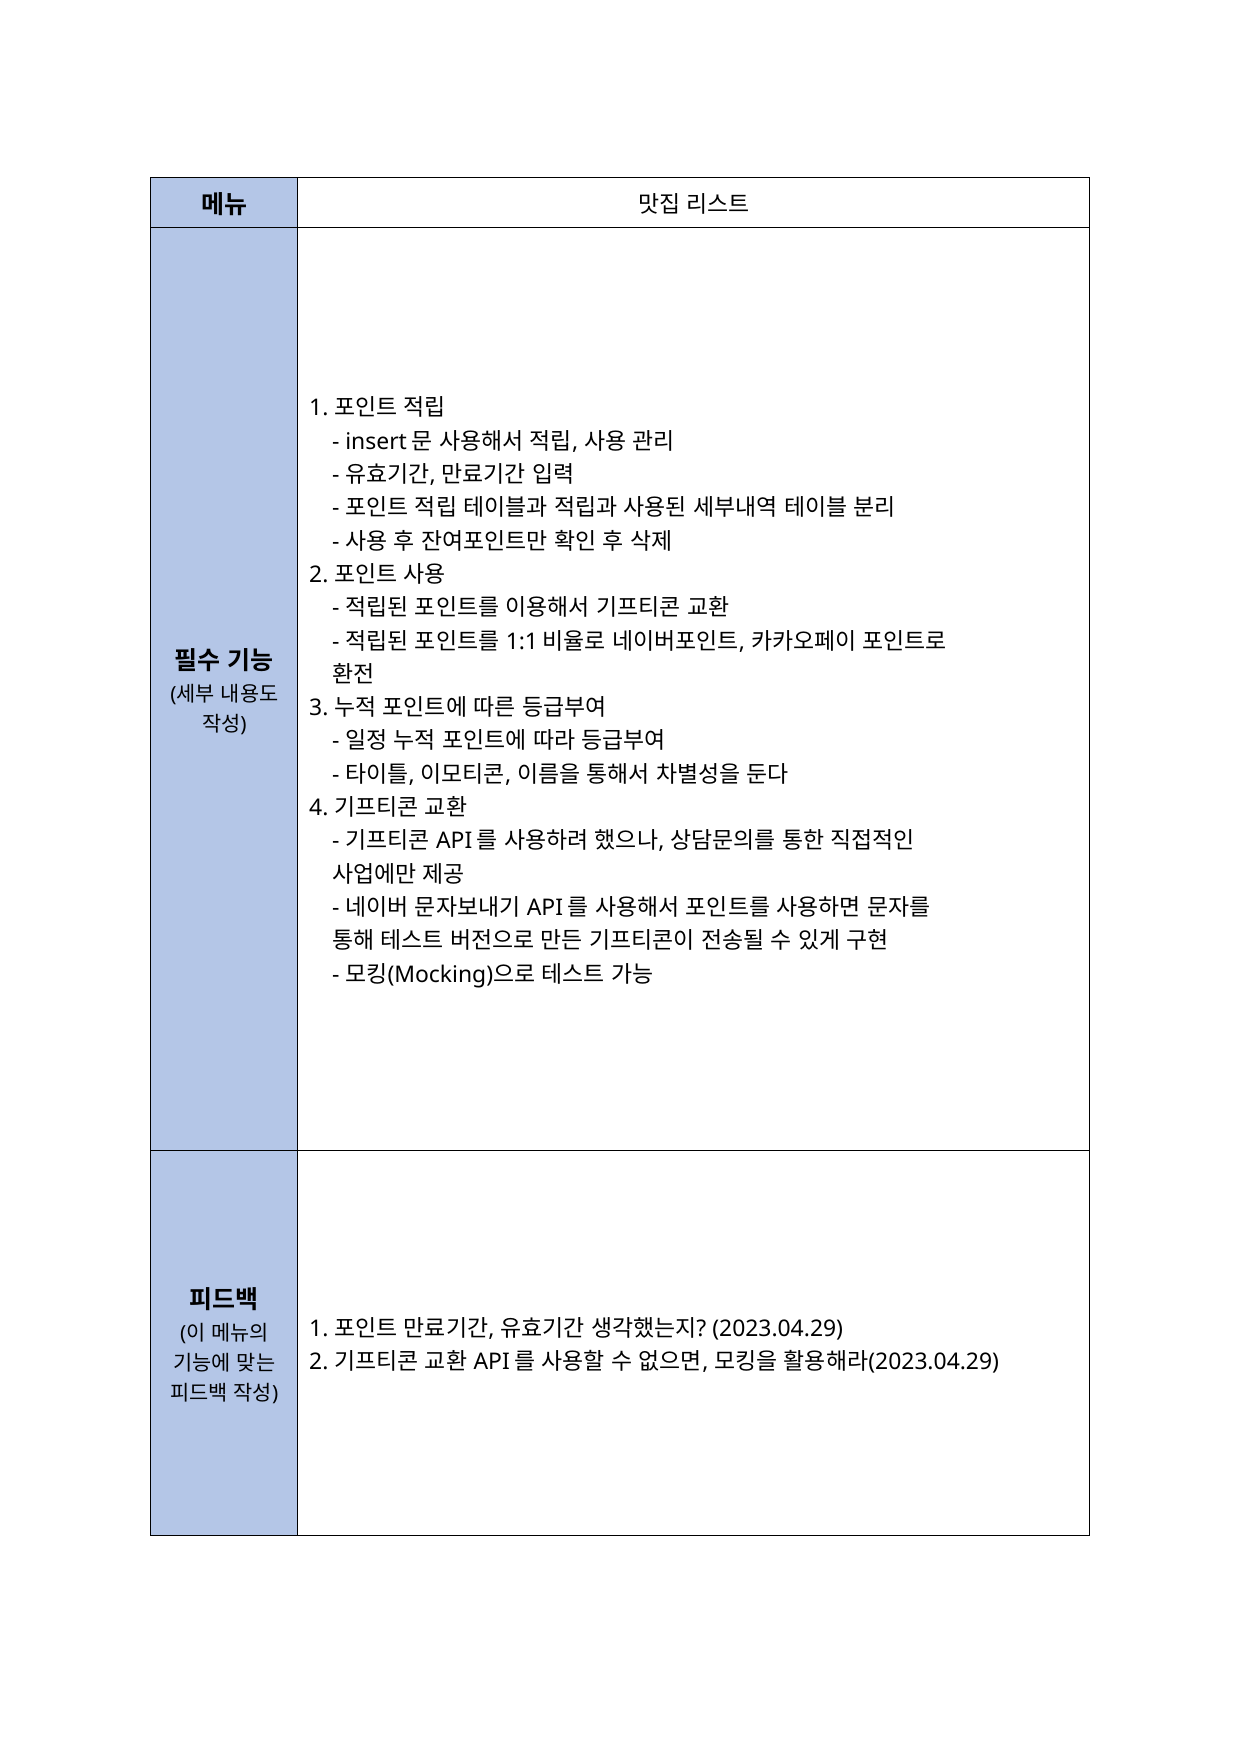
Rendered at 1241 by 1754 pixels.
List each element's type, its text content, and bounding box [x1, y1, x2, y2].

table_cell 피드백 (이 메뉴의 기능에 맞는 피드백 작성) [151, 1151, 297, 1535]
table_header 맛집 리스트 [298, 178, 1089, 227]
table_cell 1. 포인트 만료기간, 유효기간 생각했는지? (2023.04.29) 2. 기프티콘 교환 API를 사용할 수 없으면, 모킹을 활용해라(2023.04.29) [298, 1151, 1089, 1535]
table_header 메뉴 [151, 178, 297, 227]
table_cell 필수 기능 (세부 내용도 작성) [151, 228, 297, 1150]
table_cell 1. 포인트 적립 - insert문 사용해서 적립, 사용 관리 - 유효기간, 만료기간 입력 - 포인트 적립 테이블과 적립과 사용된 세부내역 테이블 분리 - 사용 후 잔여포인트만 확인 후 삭제 2. 포인트 사용 - 적립된 포인트를 이용해서 기프티콘 교환 - 적립된 포인트를 1:1비율로 네이버포인트, 카카오페이 포인트로 환전 3. 누적 포인트에 따른 등급부여 - 일정 누적 포인트에 따라 등급부여 - 타이틀, 이모티콘, 이름을 통해서 차별성을 둔다 4. 기프티콘 교환 - 기프티콘 API를 사용하려 했으나, 상담문의를 통한 직접적인 사업에만 제공 - 네이버 문자보내기 API를 사용해서 포인트를 사용하면 문자를 통해 테스트 버전으로 만든 기프티콘이 전송될 수 있게 구현 - 모킹(Mocking)으로 테스트 가능 [298, 228, 1089, 1150]
